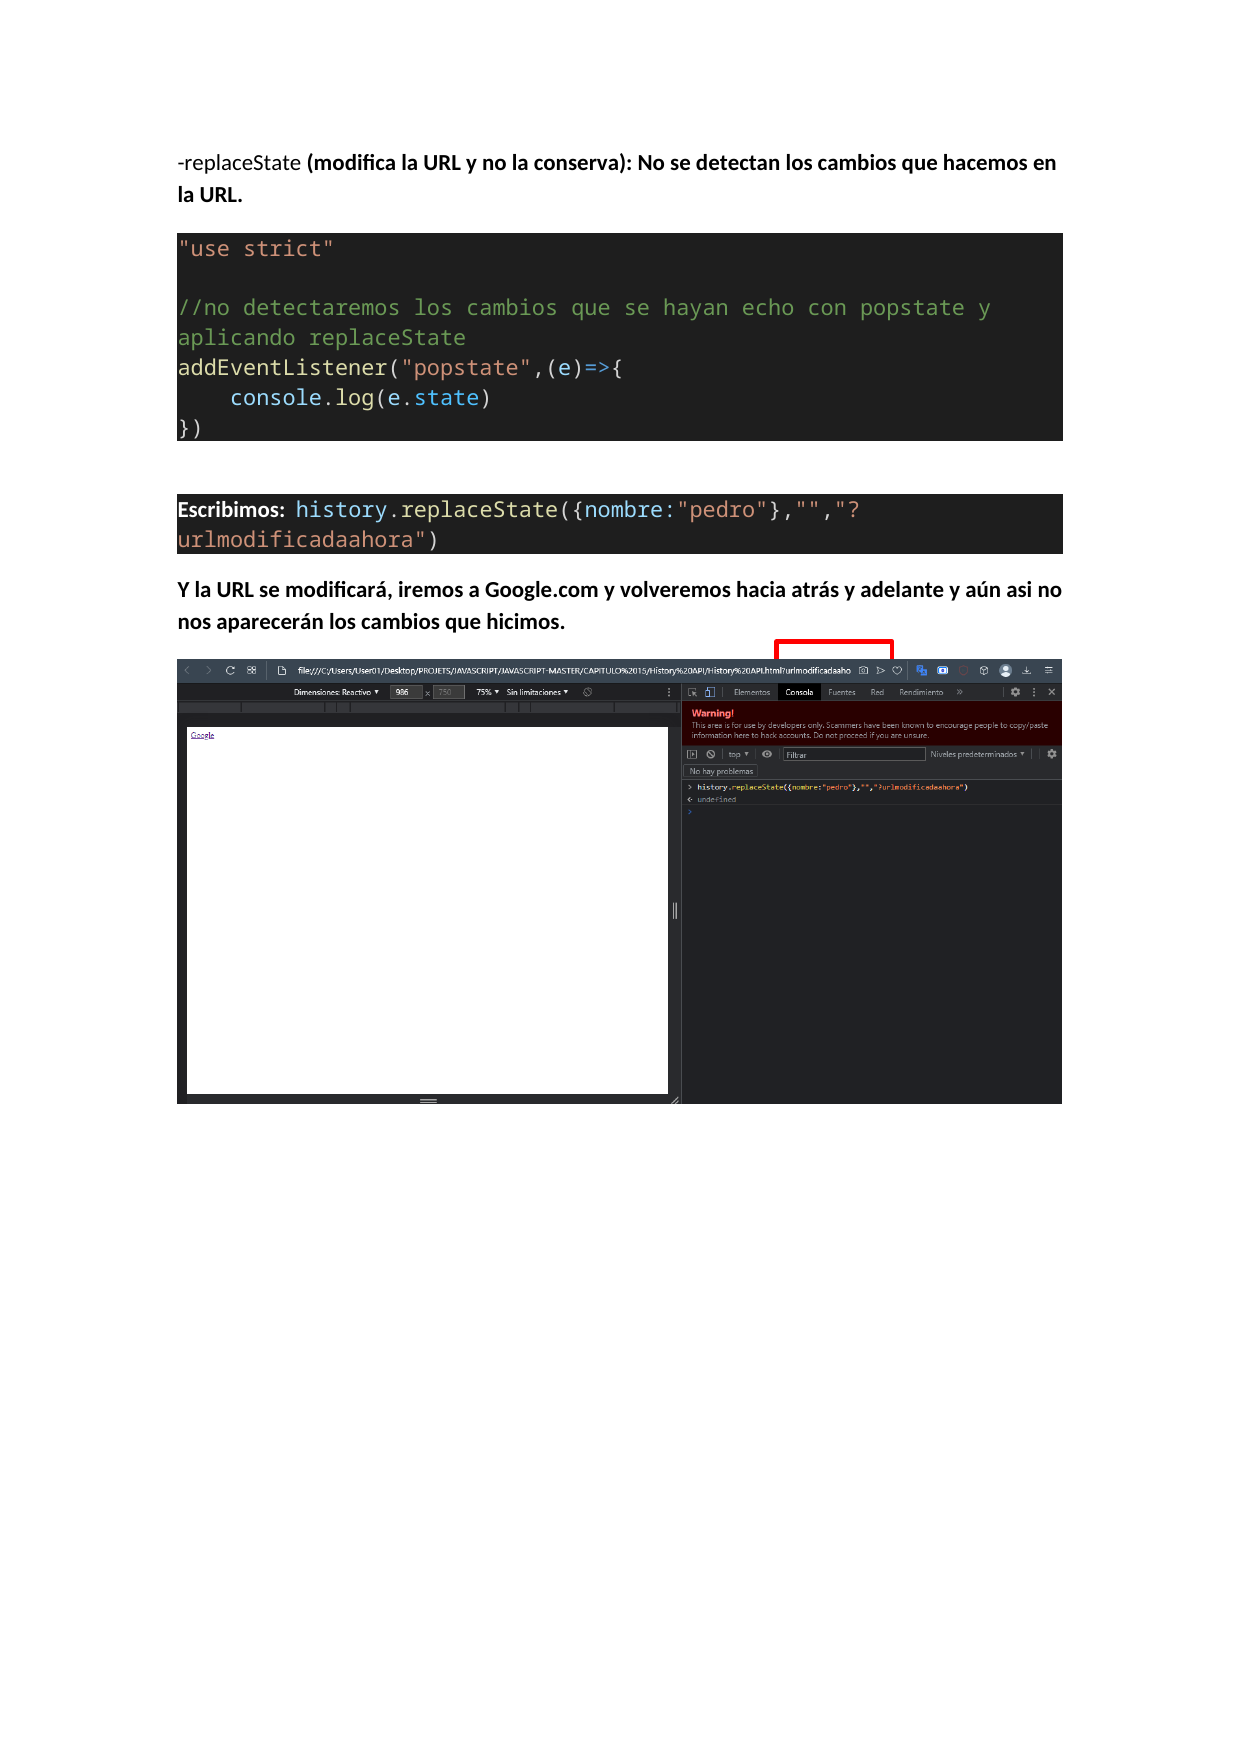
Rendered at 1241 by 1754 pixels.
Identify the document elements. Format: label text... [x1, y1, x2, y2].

picture [177, 659, 1062, 1104]
text console.log(e.state) [177, 382, 1063, 412]
text -replaceState (modifica la URL y no la conserva): No se detectan los cambios que hacemos en la URL. [177, 148, 1063, 208]
text Escribimos: history.replaceState({nombre:"pedro"},"","?urlmodificadaahora") [177, 494, 1063, 554]
text Y la URL se modificará, iremos a Google.com y volveremos hacia atrás y adelante y aún asi no nos aparecerán los cambios que hicimos. [177, 575, 1063, 635]
text addEventListener("popstate",(e)=>{ [177, 352, 1063, 382]
text "use strict" [177, 233, 1063, 263]
text //no detectaremos los cambios que se hayan echo con popstate y aplicando replaceState [177, 292, 1063, 352]
text }) [177, 412, 1063, 441]
